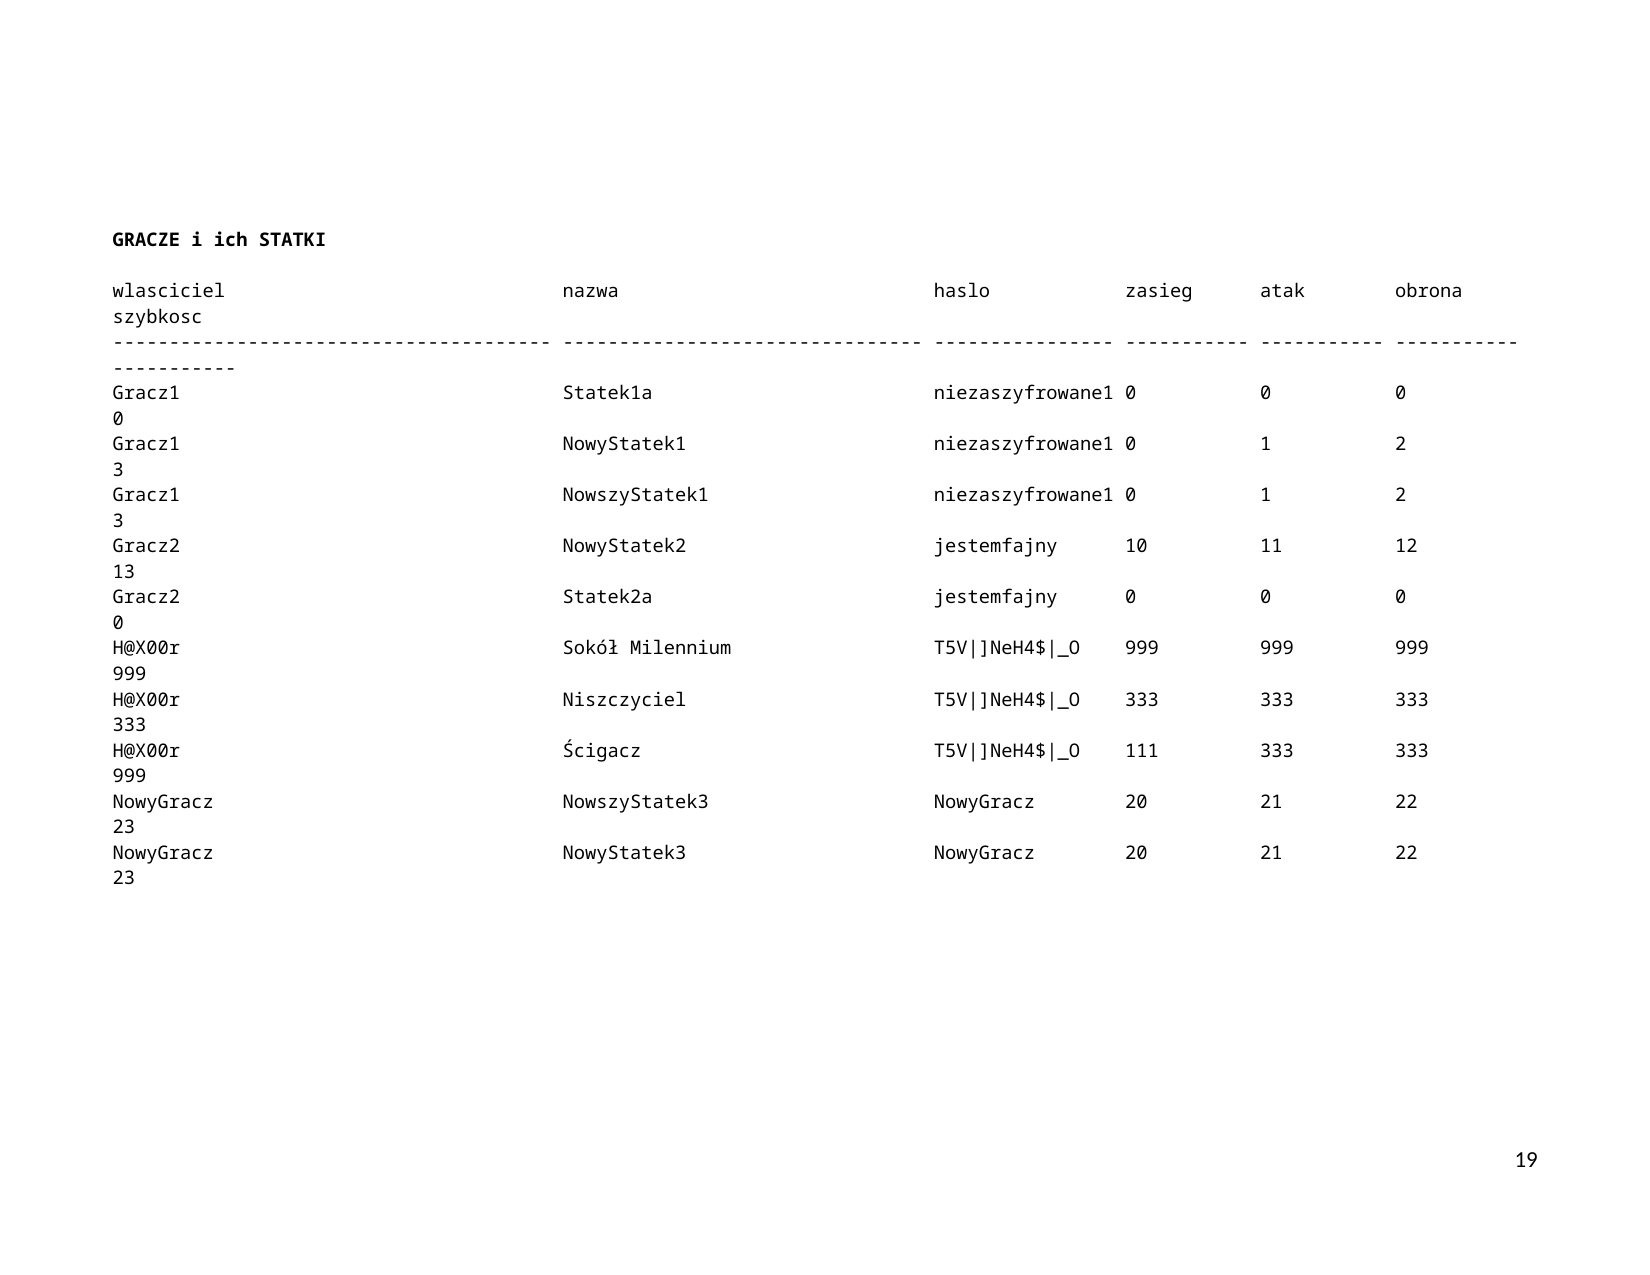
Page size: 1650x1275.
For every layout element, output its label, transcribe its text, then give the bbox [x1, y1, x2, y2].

text NowyGracz NowszyStatek3 NowyGracz 20 21 22 23 [112, 788, 1537, 839]
text Gracz2 NowyStatek2 jestemfajny 10 11 12 13 [112, 533, 1537, 584]
text GRACZE i ich STATKI [112, 227, 1537, 252]
text H@X00r Niszczyciel T5V|]NeH4$|_O 333 333 333 333 [112, 686, 1537, 737]
text --------------------------------------- -------------------------------- ---------------- ----------- ----------- ----------- ----------- [112, 329, 1537, 380]
text H@X00r Sokół Milennium T5V|]NeH4$|_O 999 999 999 999 [112, 635, 1537, 686]
text Gracz2 Statek2a jestemfajny 0 0 0 0 [112, 584, 1537, 635]
text H@X00r Ścigacz T5V|]NeH4$|_O 111 333 333 999 [112, 737, 1537, 788]
text Gracz1 Statek1a niezaszyfrowane1 0 0 0 0 [112, 380, 1537, 431]
text wlasciciel nazwa haslo zasieg atak obrona szybkosc [112, 278, 1537, 329]
text Gracz1 NowszyStatek1 niezaszyfrowane1 0 1 2 3 [112, 482, 1537, 533]
text NowyGracz NowyStatek3 NowyGracz 20 21 22 23 [112, 839, 1537, 890]
text Gracz1 NowyStatek1 niezaszyfrowane1 0 1 2 3 [112, 431, 1537, 482]
